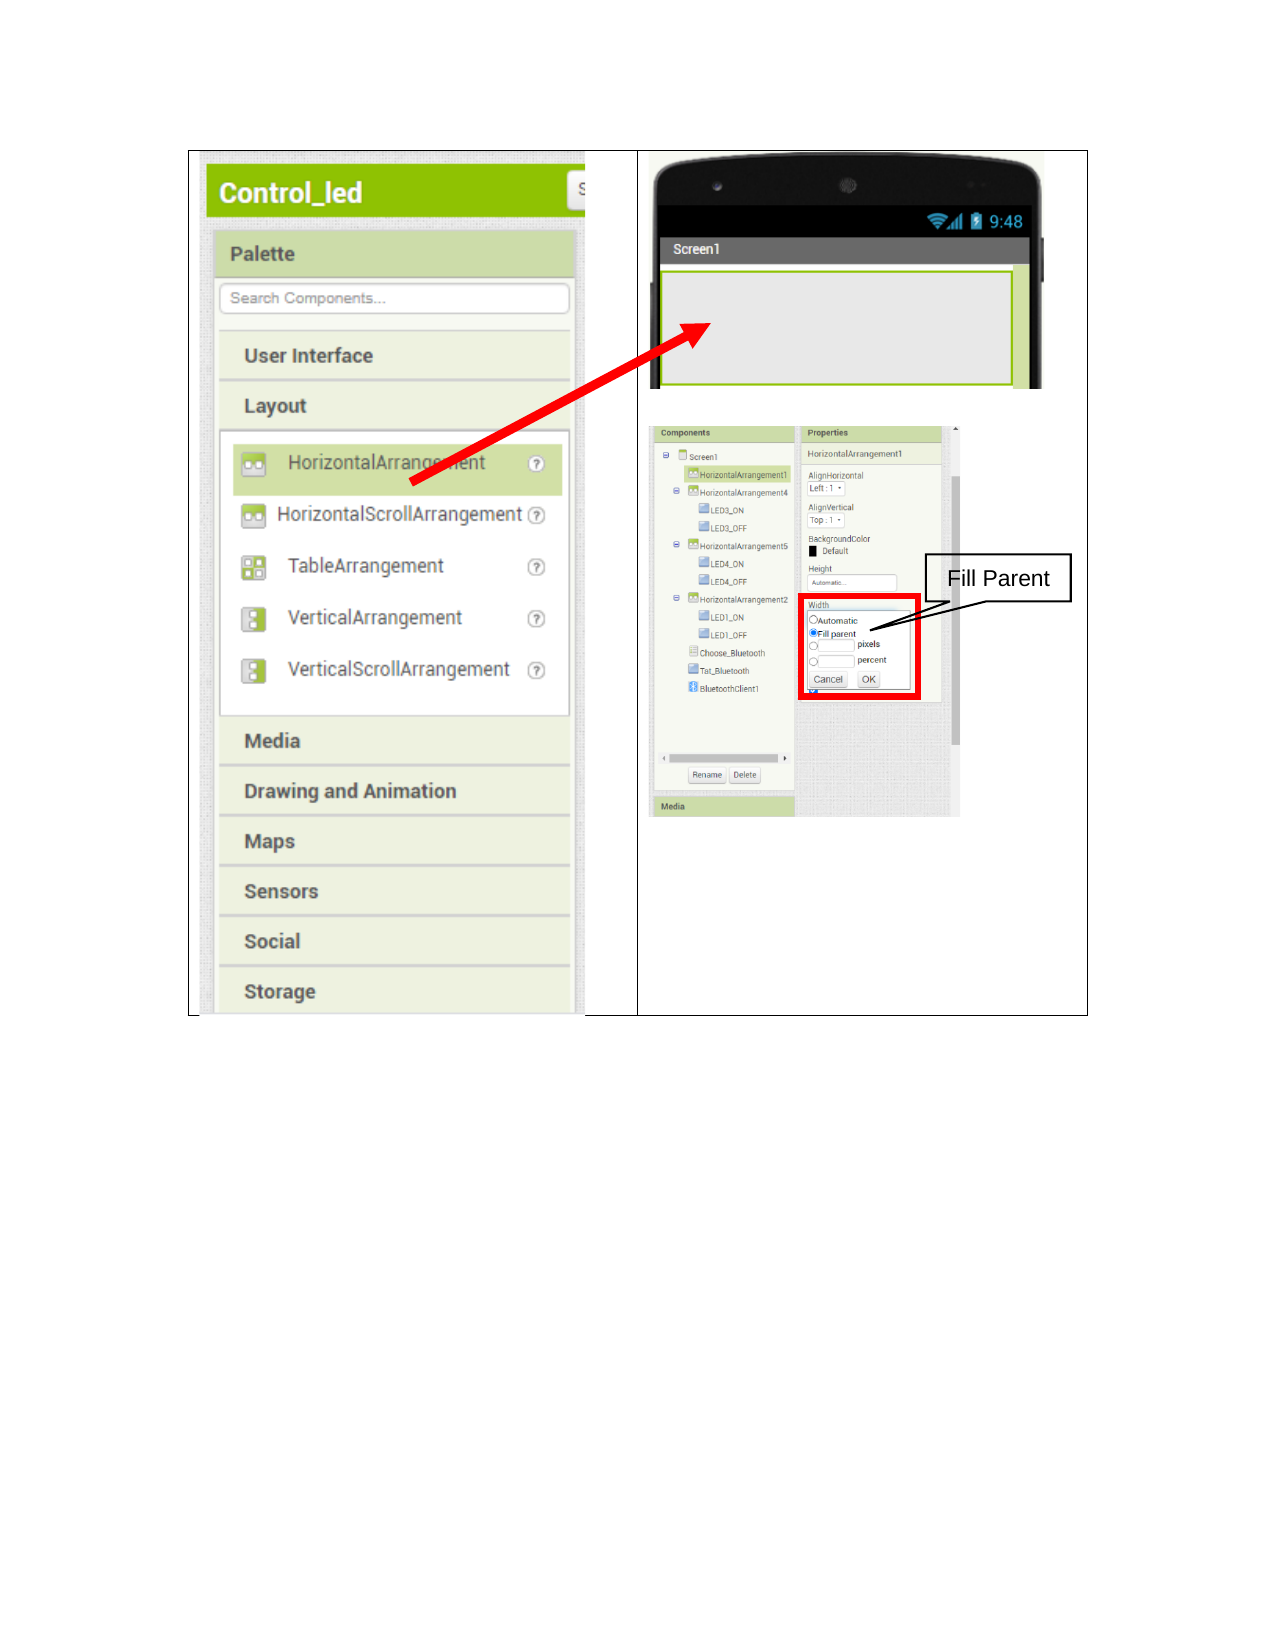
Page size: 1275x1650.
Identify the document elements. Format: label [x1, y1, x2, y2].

picture [648, 426, 961, 817]
table_header [638, 151, 1087, 1015]
table_header [586, 151, 637, 383]
picture [804, 599, 915, 693]
table_header [586, 369, 637, 1015]
table_header [189, 151, 199, 1015]
picture [921, 556, 961, 616]
